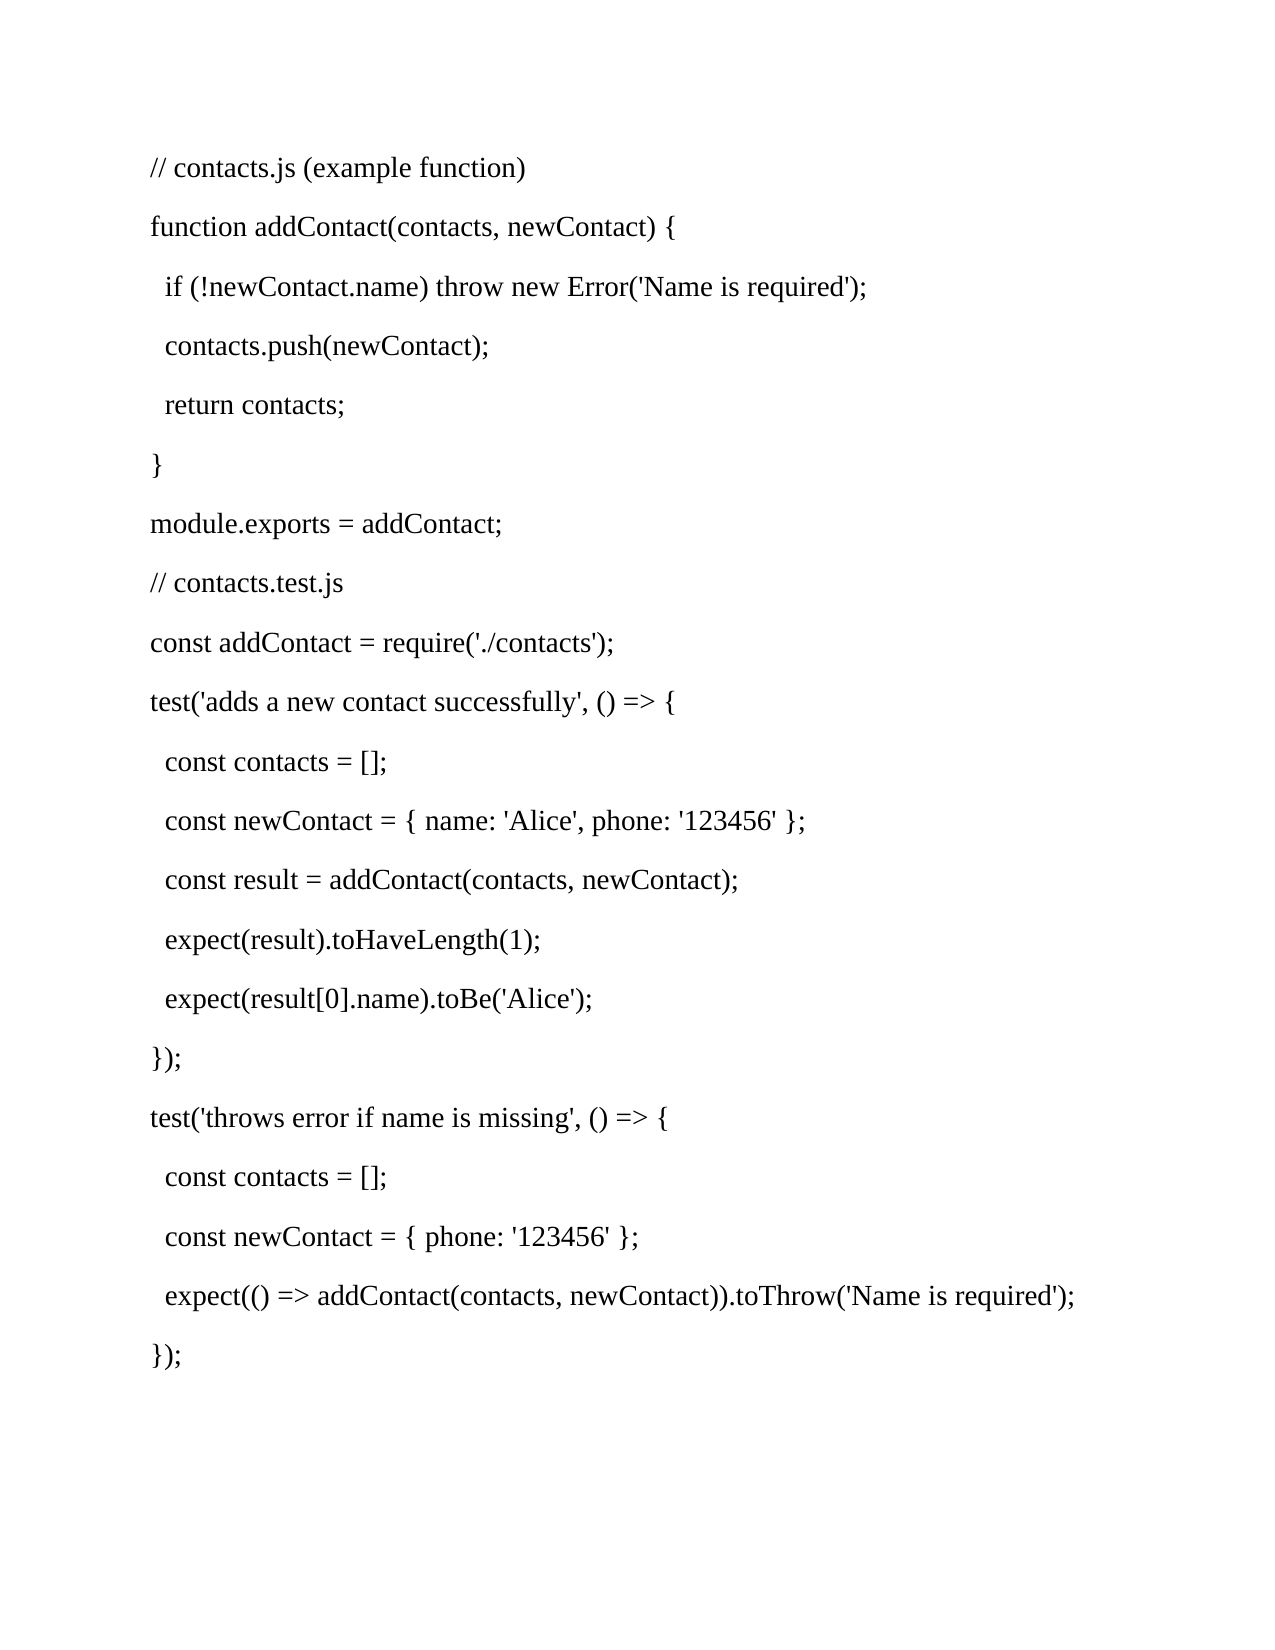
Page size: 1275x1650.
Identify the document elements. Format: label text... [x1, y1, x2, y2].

text const newContact = { phone: '123456' }; [150, 1219, 1125, 1252]
text if (!newContact.name) throw new Error('Name is required'); [150, 269, 1125, 302]
text return contacts; [150, 387, 1125, 421]
text }); [150, 1041, 1125, 1074]
text test('adds a new contact successfully', () => { [150, 684, 1125, 718]
text expect(() => addContact(contacts, newContact)).toThrow('Name is required'); [150, 1278, 1125, 1312]
text expect(result).toHaveLength(1); [150, 922, 1125, 955]
text const newContact = { name: 'Alice', phone: '123456' }; [150, 803, 1125, 837]
text // contacts.test.js [150, 566, 1125, 599]
text const contacts = []; [150, 744, 1125, 777]
text }); [150, 1337, 1125, 1371]
text const result = addContact(contacts, newContact); [150, 862, 1125, 896]
text module.exports = addContact; [150, 506, 1125, 540]
text const addContact = require('./contacts'); [150, 625, 1125, 658]
text contacts.push(newContact); [150, 328, 1125, 362]
text const contacts = []; [150, 1159, 1125, 1193]
text // contacts.js (example function) [150, 150, 1125, 183]
text test('throws error if name is missing', () => { [150, 1100, 1125, 1133]
text } [150, 447, 1125, 480]
text expect(result[0].name).toBe('Alice'); [150, 981, 1125, 1015]
text function addContact(contacts, newContact) { [150, 209, 1125, 243]
